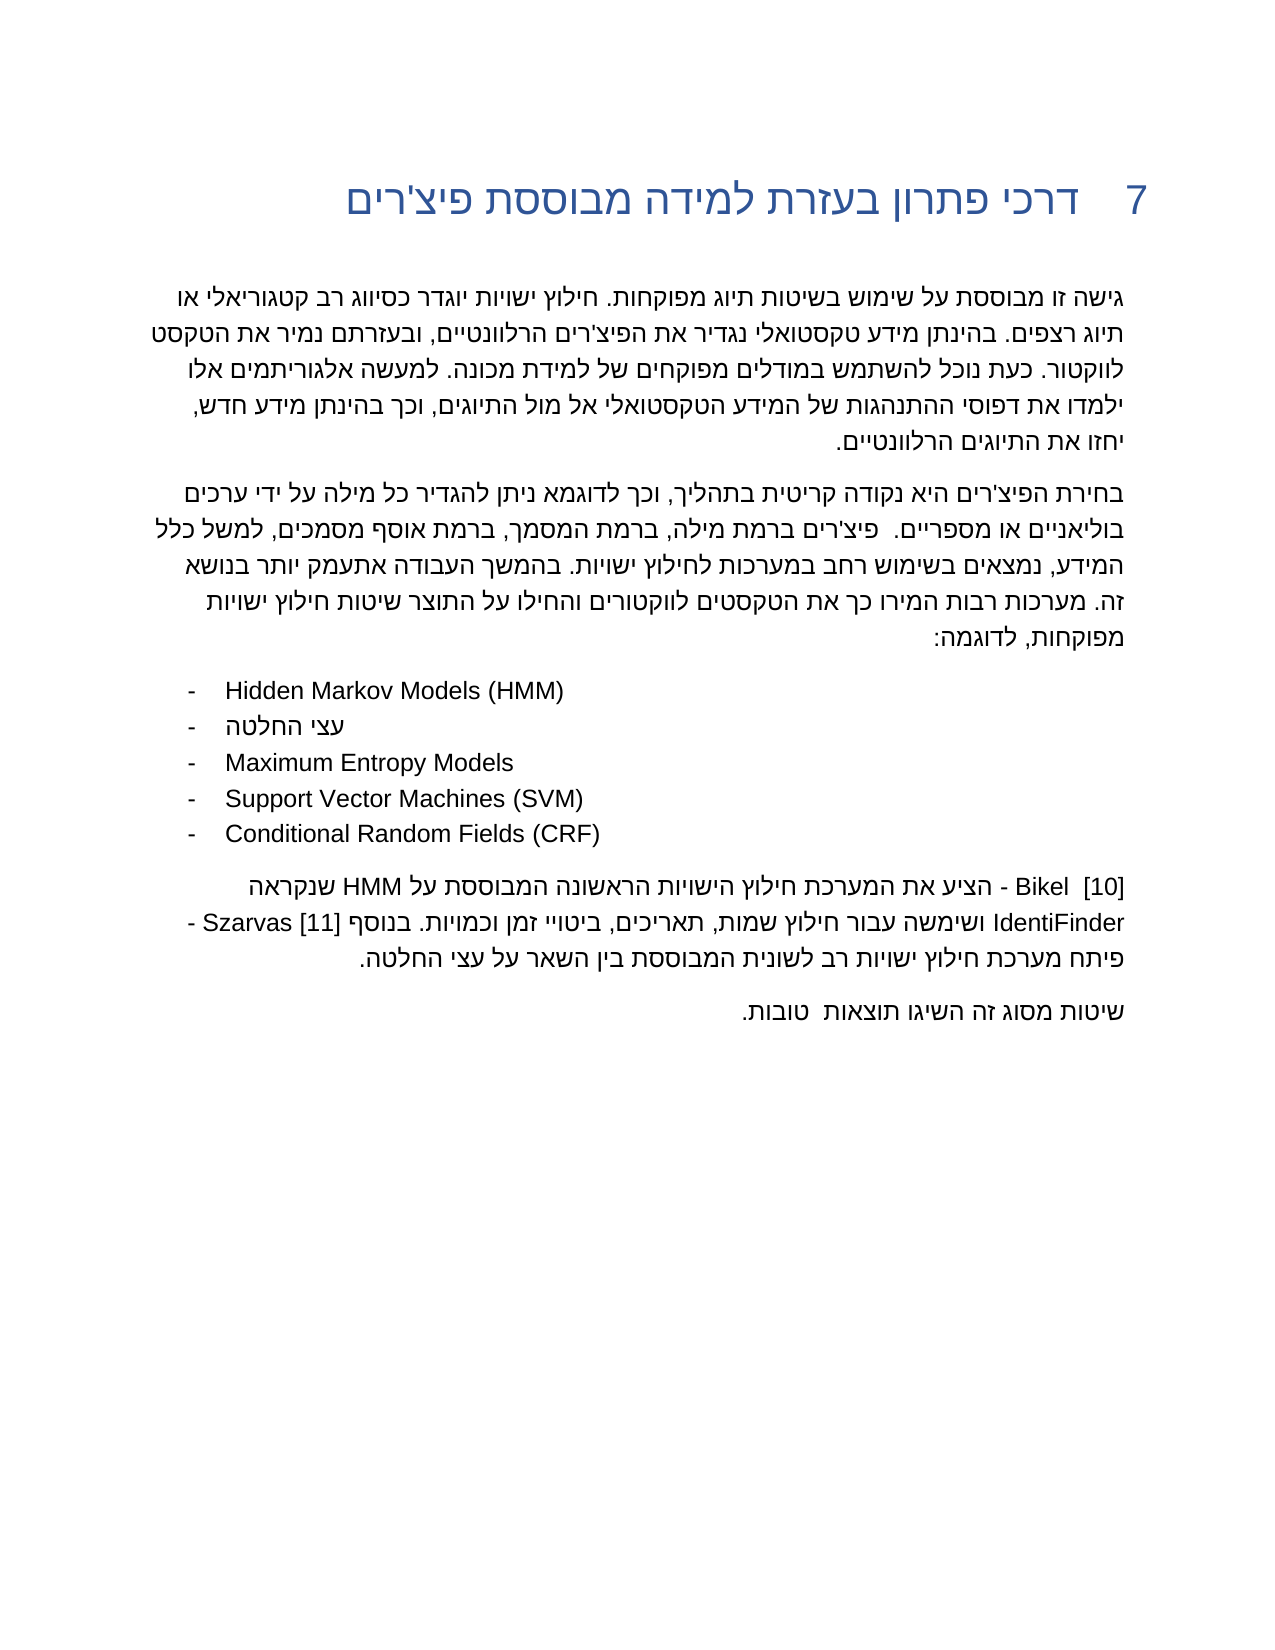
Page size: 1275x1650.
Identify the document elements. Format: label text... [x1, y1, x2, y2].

list עצי החלטה [187, 712, 1125, 740]
text שיטות מסוג זה השיגו תוצאות טובות. [150, 997, 1125, 1025]
list Maximum Entropy Models [187, 748, 1125, 776]
text בחירת הפיצ'רים היא נקודה קריטית בתהליך, וכך לדוגמא ניתן להגדיר כל מילה על ידי ערכים בוליאניים או מספריים. פיצ'רים ברמת מילה, ברמת המסמך, ברמת אוסף מסמכים, למשל כלל המידע, נמצאים בשימוש רחב במערכות לחילוץ ישויות. בהמשך העבודה אתעמק יותר בנושא זה. מערכות רבות המירו כך את הטקסטים לווקטורים והחילו על התוצר שיטות חילוץ ישויות מפוקחות, לדוגמה: [150, 479, 1125, 652]
text Bikel [10] - הציע את המערכת חילוץ הישויות הראשונה המבוססת על HMM שנקראה IdentiFinder ושימשה עבור חילוץ שמות, תאריכים, ביטויי זמן וכמויות. בנוסף Szarvas [11] - פיתח מערכת חילוץ ישויות רב לשונית המבוססת בין השאר על עצי החלטה. [150, 872, 1125, 973]
text גישה זו מבוססת על שימוש בשיטות תיוג מפוקחות. חילוץ ישויות יוגדר כסיווג רב קטגוריאלי או תיוג רצפים. בהינתן מידע טקסטואלי נגדיר את הפיצ'רים הרלוונטיים, ובעזרתם נמיר את הטקסט לווקטור. כעת נוכל להשתמש במודלים מפוקחים של למידת מכונה. למעשה אלגוריתמים אלו ילמדו את דפוסי ההתנהגות של המידע הטקסטואלי אל מול התיוגים, וכך בהינתן מידע חדש, יחזו את התיוגים הרלוונטיים. [150, 283, 1125, 456]
list Conditional Random Fields (CRF) [187, 819, 1125, 848]
subtitle דרכי פתרון בעזרת למידה מבוססת פיצ'רים [150, 175, 1125, 223]
list Support Vector Machines (SVM) [187, 783, 1125, 812]
list Hidden Markov Models (HMM) [187, 676, 1125, 704]
